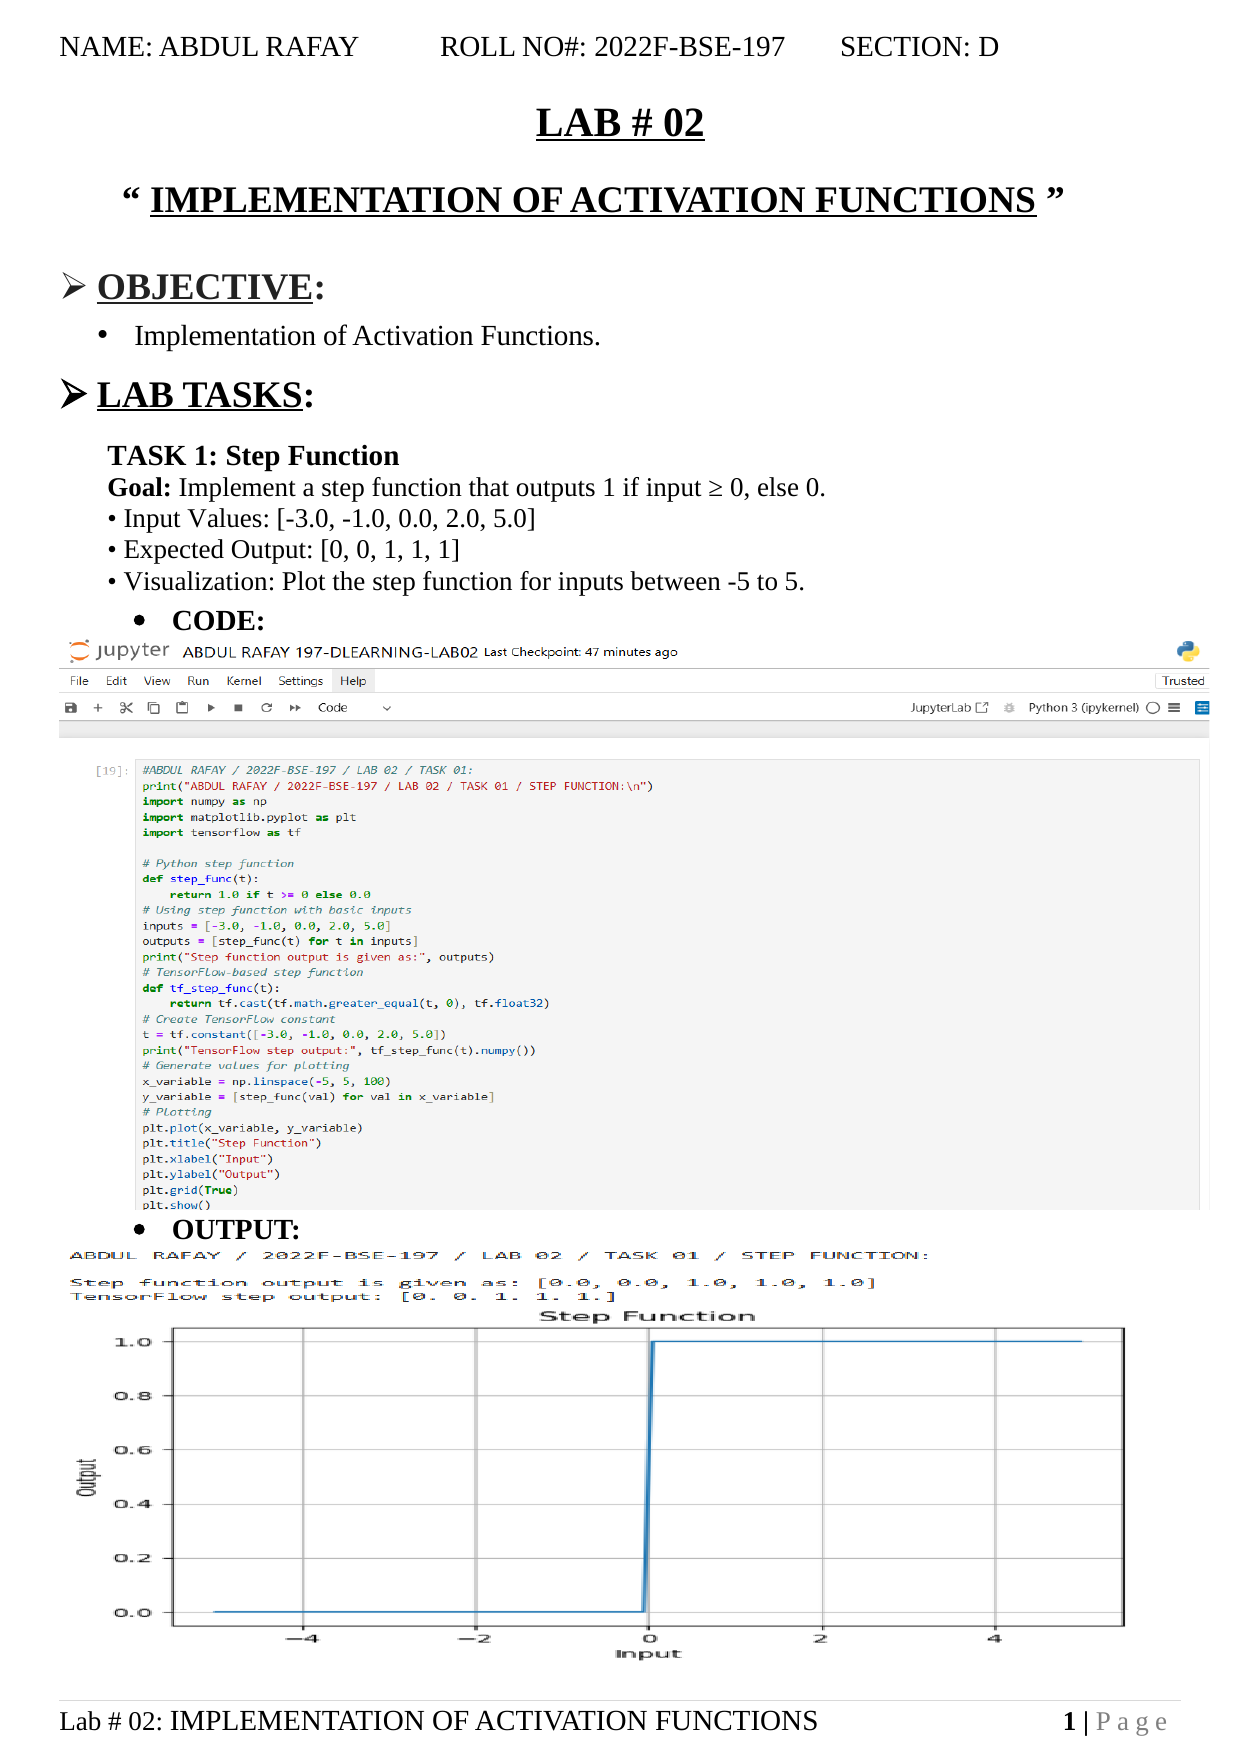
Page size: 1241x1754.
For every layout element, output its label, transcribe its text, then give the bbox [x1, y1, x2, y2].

text Goal: Implement a step function that outputs 1 if input ≥ 0, else 0. [107, 471, 1181, 502]
picture [59, 1248, 1207, 1673]
text • Input Values: [-3.0, -1.0, 0.0, 2.0, 5.0] [107, 502, 1181, 533]
picture [59, 639, 1210, 1210]
list • Implementation of Activation Functions. [97, 314, 1181, 352]
text • Visualization: Plot the step function for inputs between -5 to 5. [107, 564, 1181, 596]
list OBJECTIVE: [59, 264, 1181, 308]
list CODE: [134, 603, 1181, 637]
text • Expected Output: [0, 0, 1, 1, 1] [107, 533, 1181, 564]
list OUTPUT: [134, 1212, 1181, 1246]
text TASK 1: Step Function [107, 438, 1181, 471]
text LAB # 02 [59, 98, 1181, 146]
text “ IMPLEMENTATION OF ACTIVATION FUNCTIONS ” [59, 178, 1127, 221]
list LAB TASKS: [59, 372, 1181, 415]
